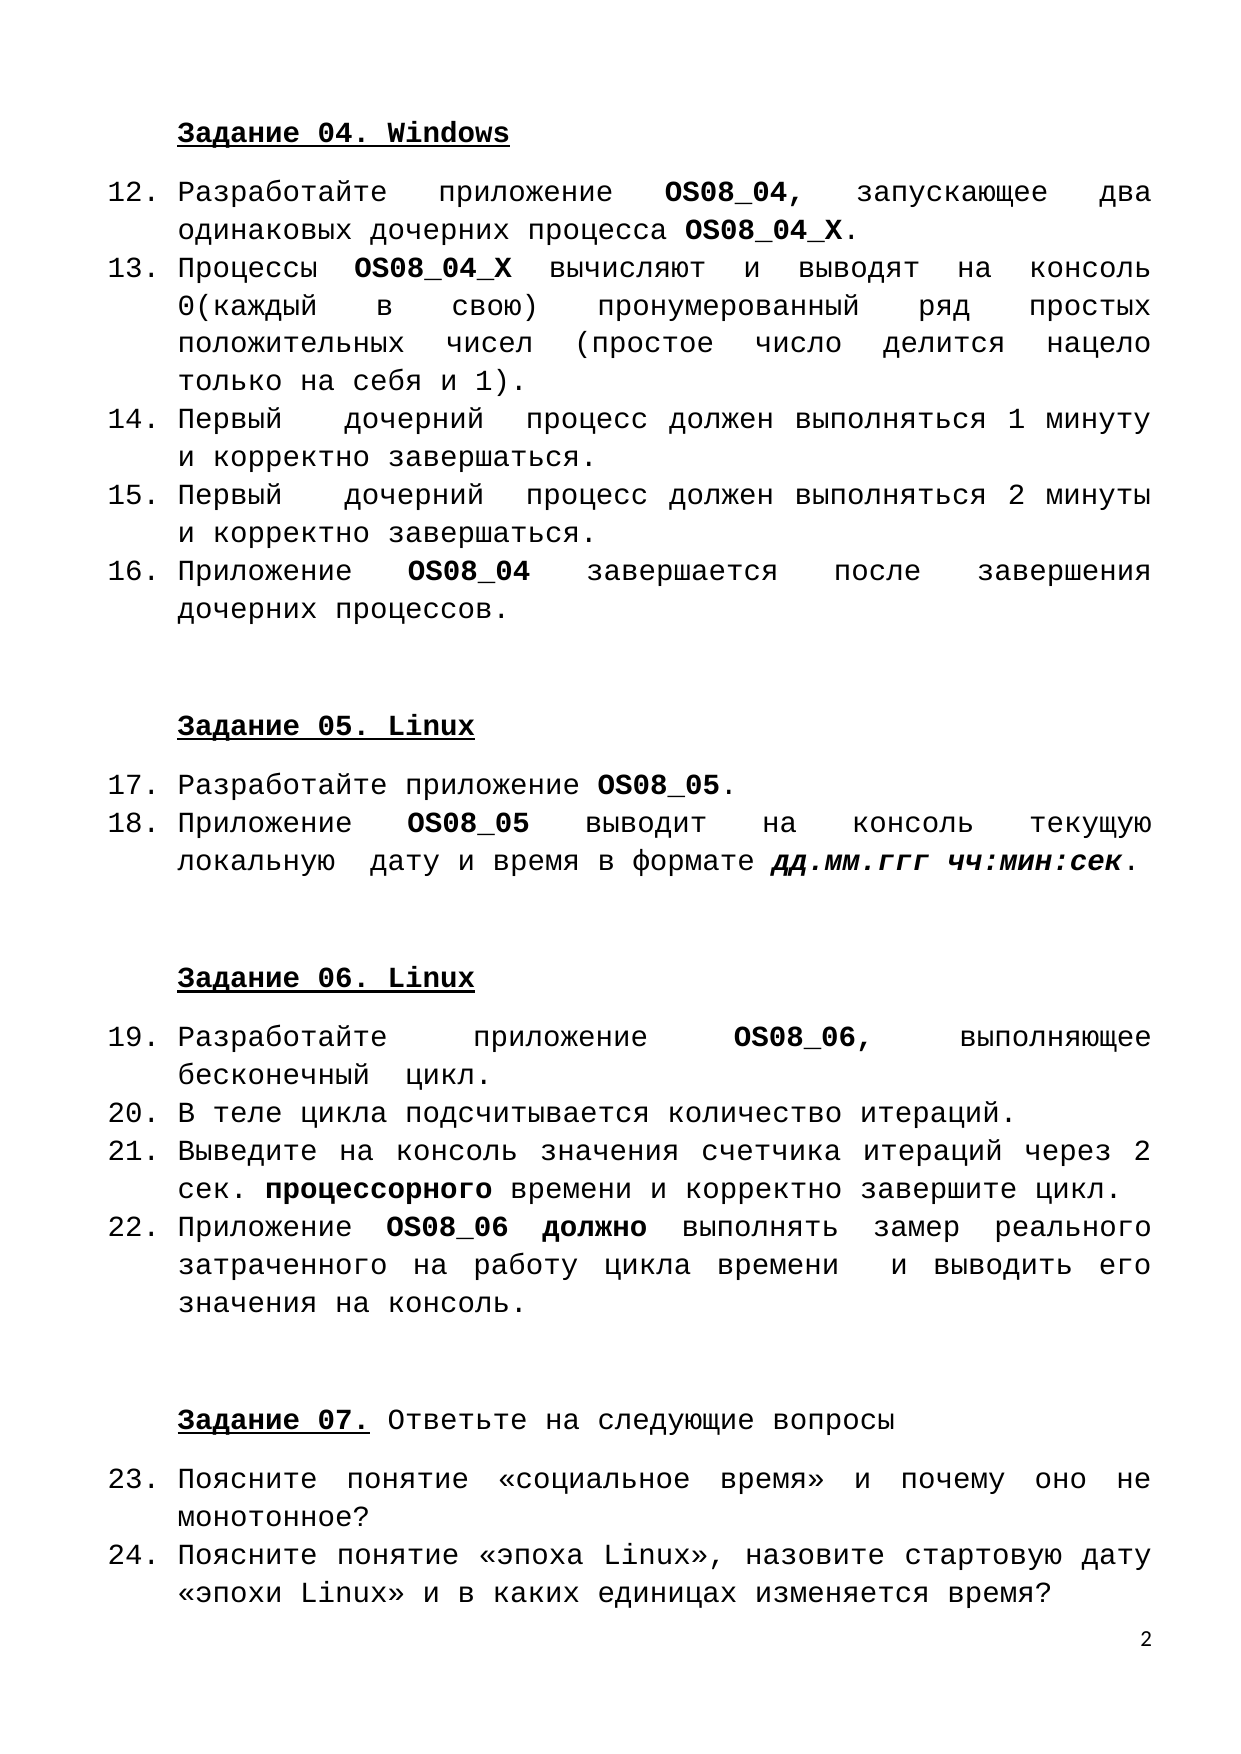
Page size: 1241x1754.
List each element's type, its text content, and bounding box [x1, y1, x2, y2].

list Поясните понятие «эпоха Linux», назовите стартовую дату «эпохи Linux» и в каких единицах изменяется время? [177, 1540, 1152, 1611]
text Задание 05. Linux [177, 711, 1152, 744]
list Приложение OS08_05 выводит на консоль текущую локальную дату и время в формате дд.мм.ггг чч:мин:сек. [177, 808, 1152, 879]
list Разработайте приложение OS08_05. [177, 770, 1152, 803]
list Приложение OS08_06 должно выполнять замер реального затраченного на работу цикла времени и выводить его значения на консоль. [177, 1212, 1152, 1321]
list Первый дочерний процесс должен выполняться 2 минуты и корректно завершаться. [177, 480, 1152, 551]
list Процессы OS08_04_X вычисляют и выводят на консоль 0(каждый в свою) пронумерованный ряд простых положительных чисел (простое число делится нацело только на себя и 1). [177, 253, 1152, 399]
list Выведите на консоль значения счетчика итераций через 2 сек. процессорного времени и корректно завершите цикл. [177, 1136, 1152, 1207]
text Задание 07. Ответьте на следующие вопросы [177, 1405, 1152, 1438]
list Разработайте приложение OS08_06, выполняющее бесконечный цикл. [177, 1022, 1152, 1093]
list Приложение OS08_04 завершается после завершения дочерних процессов. [177, 556, 1152, 627]
list Разработайте приложение OS08_04, запускающее два одинаковых дочерних процесса OS08_04_X. [177, 177, 1152, 248]
text Задание 06. Linux [177, 963, 1152, 997]
list Поясните понятие «социальное время» и почему оно не монотонное? [177, 1464, 1152, 1535]
list Первый дочерний процесс должен выполняться 1 минуту и корректно завершаться. [177, 404, 1152, 475]
text Задание 04. Windows [177, 118, 1152, 151]
list В теле цикла подсчитывается количество итераций. [177, 1098, 1152, 1131]
